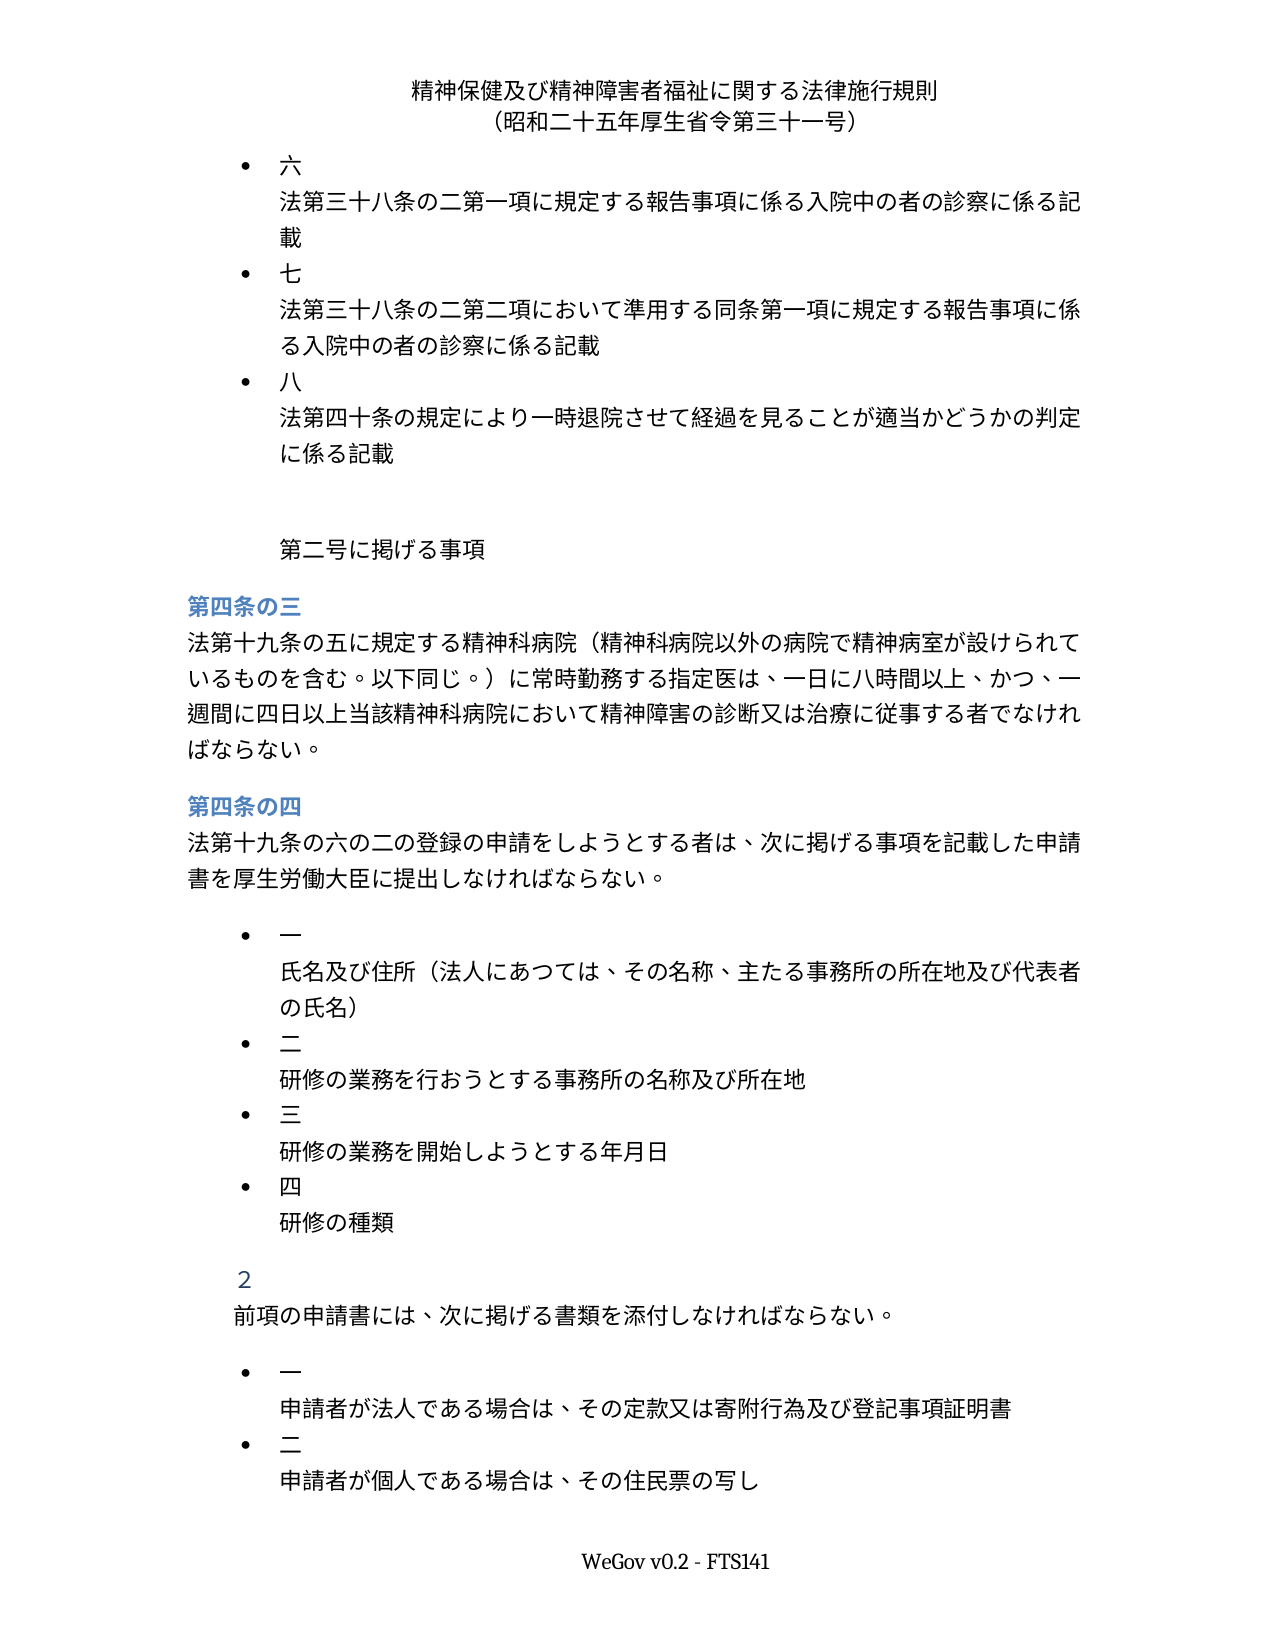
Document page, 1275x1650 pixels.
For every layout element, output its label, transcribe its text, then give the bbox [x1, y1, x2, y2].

subtitle 第四条の三 [187, 591, 1087, 622]
list 七 法第三十八条の二第二項において準用する同条第一項に規定する報告事項に係る入院中の者の診察に係る記載 [242, 258, 1087, 361]
list 一 申請者が法人である場合は、その定款又は寄附行為及び登記事項証明書 [242, 1357, 1087, 1424]
text 法第十九条の五に規定する精神科病院（精神科病院以外の病院で精神病室が設けられているものを含む。以下同じ。）に常時勤務する指定医は、一日に八時間以上、かつ、一週間に四日以上当該精神科病院において精神障害の診断又は治療に従事する者でなければならない。 [187, 627, 1087, 766]
list 四 研修の種類 [242, 1171, 1087, 1238]
subtitle ２ [233, 1264, 1087, 1295]
subtitle 第四条の四 [187, 791, 1087, 822]
text 前項の申請書には、次に掲げる書類を添付しなければならない。 [233, 1300, 1087, 1331]
list 八 法第四十条の規定により一時退院させて経過を見ることが適当かどうかの判定に係る記載 第二号に掲げる事項 [242, 366, 1087, 565]
text 法第十九条の六の二の登録の申請をしようとする者は、次に掲げる事項を記載した申請書を厚生労働大臣に提出しなければならない。 [187, 827, 1087, 894]
list 六 法第三十八条の二第一項に規定する報告事項に係る入院中の者の診察に係る記載 [242, 150, 1087, 253]
list 二 研修の業務を行おうとする事務所の名称及び所在地 [242, 1028, 1087, 1095]
list 二 申請者が個人である場合は、その住民票の写し [242, 1429, 1087, 1496]
list 一 氏名及び住所（法人にあつては、その名称、主たる事務所の所在地及び代表者の氏名） [242, 920, 1087, 1023]
list 三 研修の業務を開始しようとする年月日 [242, 1099, 1087, 1167]
